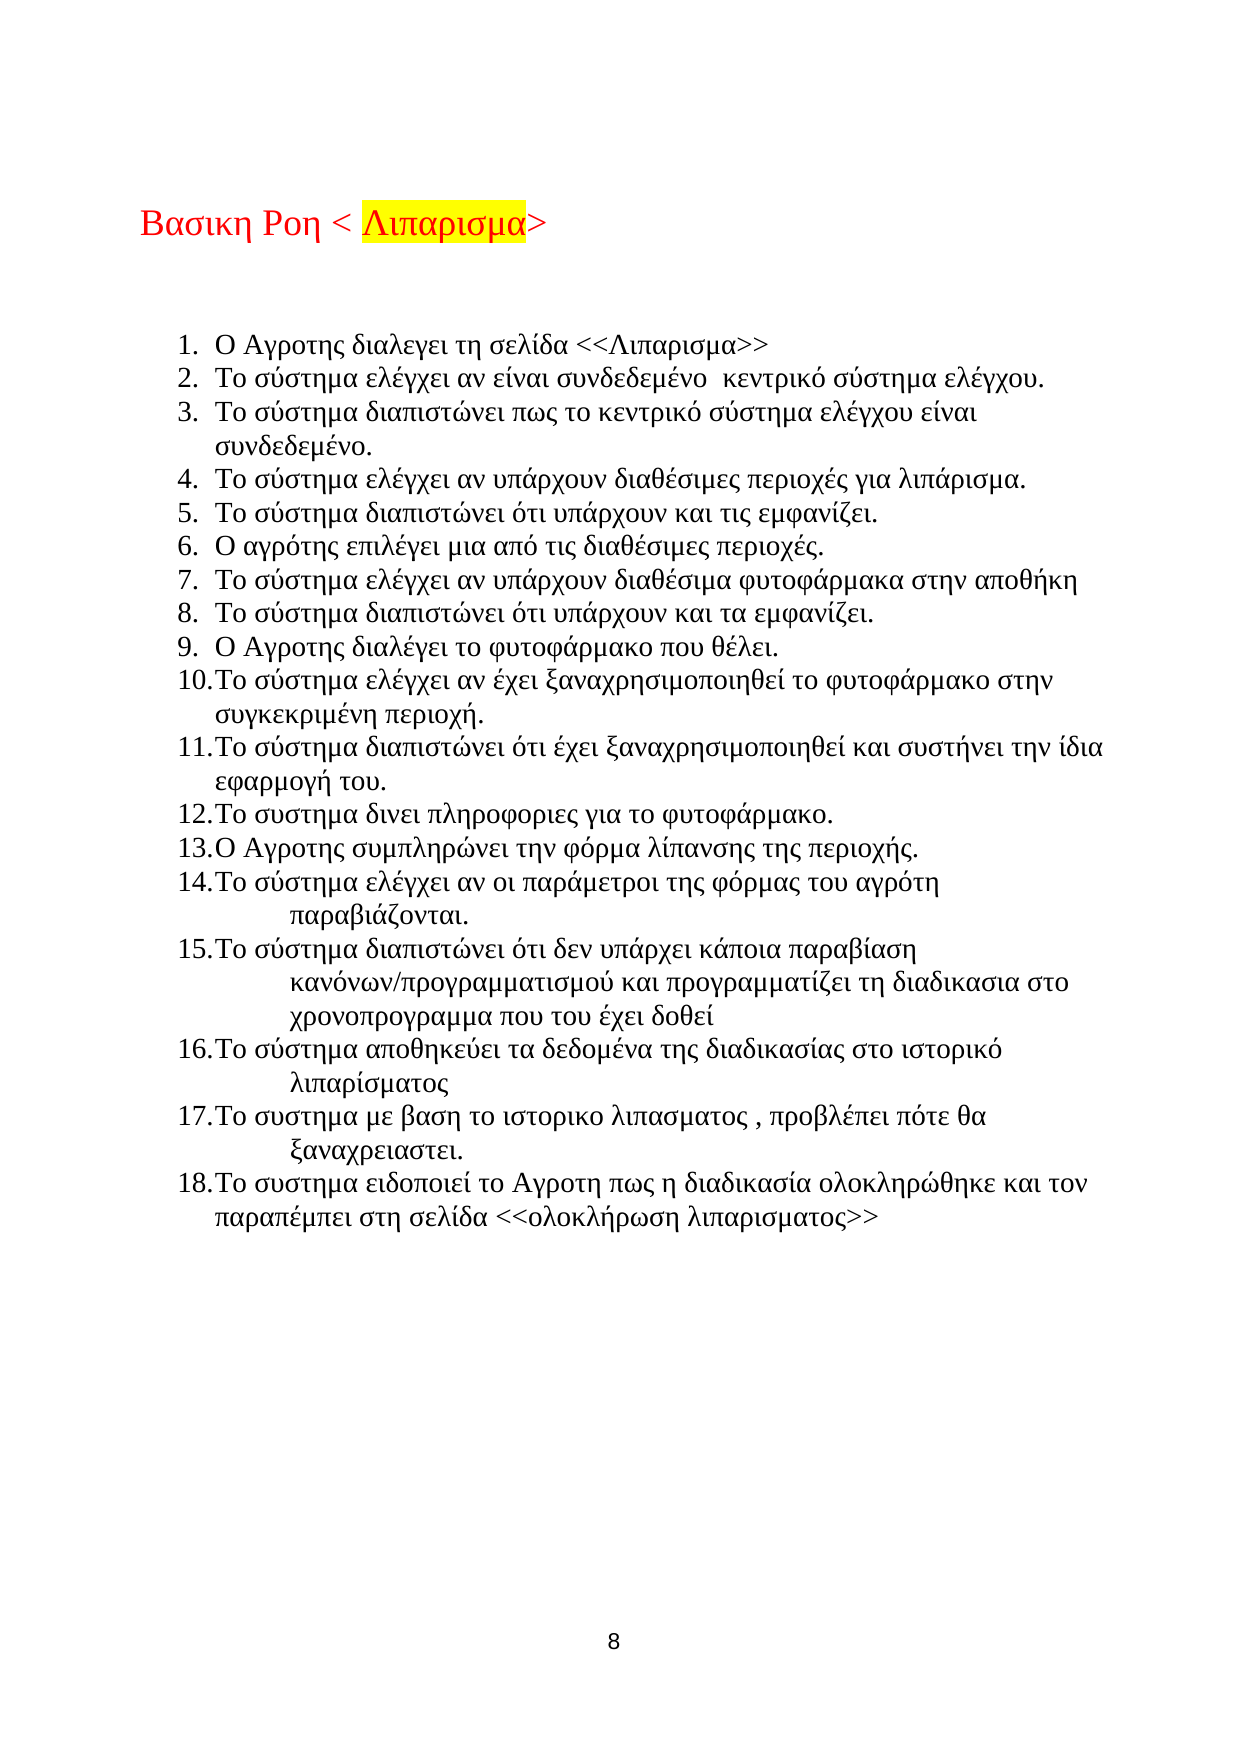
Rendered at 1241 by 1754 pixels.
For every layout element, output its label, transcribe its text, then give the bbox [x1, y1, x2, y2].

list Ο Αγροτης συμπληρώνει την φόρμα λίπανσης της περιοχής. [177, 830, 1176, 864]
list Το σύστημα διαπιστώνει ότι υπάρχουν και τα εμφανίζει. [177, 595, 1088, 629]
list Το σύστημα διαπιστώνει πως το κεντρικό σύστημα ελέγχου είναι συνδεδεμένο. [177, 394, 1176, 461]
list Ο Αγροτης διαλέγει το φυτοφάρμακο που θέλει. [177, 629, 1176, 662]
list Το σύστημα ελέγχει αν έχει ξαναχρησιμοποιηθεί το φυτοφάρμακο στην συγκεκριμένη περιοχή. [177, 662, 1176, 729]
list Το σύστημα διαπιστώνει ότι έχει ξαναχρησιμοποιηθεί και συστήνει την ίδια εφαρμογή του. [177, 729, 1176, 797]
list Το σύστημα αποθηκεύει τα δεδομένα της διαδικασίας στο ιστορικό λιπαρίσματος [177, 1031, 1156, 1098]
list Το συστημα δινει πληροφοριες για το φυτοφάρμακο. [177, 797, 1152, 830]
list Το σύστημα ελέγχει αν υπάρχουν διαθέσιμα φυτοφάρμακα στην αποθήκη [177, 562, 1088, 595]
list Το σύστημα ελέγχει αν είναι συνδεδεμένο κεντρικό σύστημα ελέγχου. [177, 361, 1176, 394]
list Ο αγρότης επιλέγει μια από τις διαθέσιμες περιοχές. [177, 528, 1088, 562]
list Το σύστημα διαπιστώνει ότι υπάρχουν και τις εμφανίζει. [177, 495, 1088, 528]
list Το σύστημα διαπιστώνει ότι δεν υπάρχει κάποια παραβίαση κανόνων/προγραμματισμού και προγραμματίζει τη διαδικασια στο χρονοπρογραμμα που του έχει δοθεί [177, 931, 1156, 1031]
list Το σύστημα ελέγχει αν οι παράμετροι της φόρμας του αγρότη παραβιάζονται. [177, 864, 1156, 931]
text Βασικη Ροη < Λιπαρισμα> [526, 200, 1176, 243]
text Βασικη Ροη < Λιπαρισμα> [139, 200, 362, 243]
list Το σύστημα ελέγχει αν υπάρχουν διαθέσιμες περιοχές για λιπάρισμα. [177, 461, 1088, 495]
list Το συστημα ειδοποιεί το Αγροτη πως η διαδικασία ολοκληρώθηκε και τον παραπέμπει στη σελίδα <<ολοκλήρωση λιπαρισματος>> [177, 1166, 1156, 1233]
list Ο Αγροτης διαλεγει τη σελίδα <<Λιπαρισμα>> [177, 327, 1176, 361]
list Το συστημα με βαση το ιστορικο λιπασματος , προβλέπει πότε θα ξαναχρειαστει. [177, 1098, 1156, 1166]
